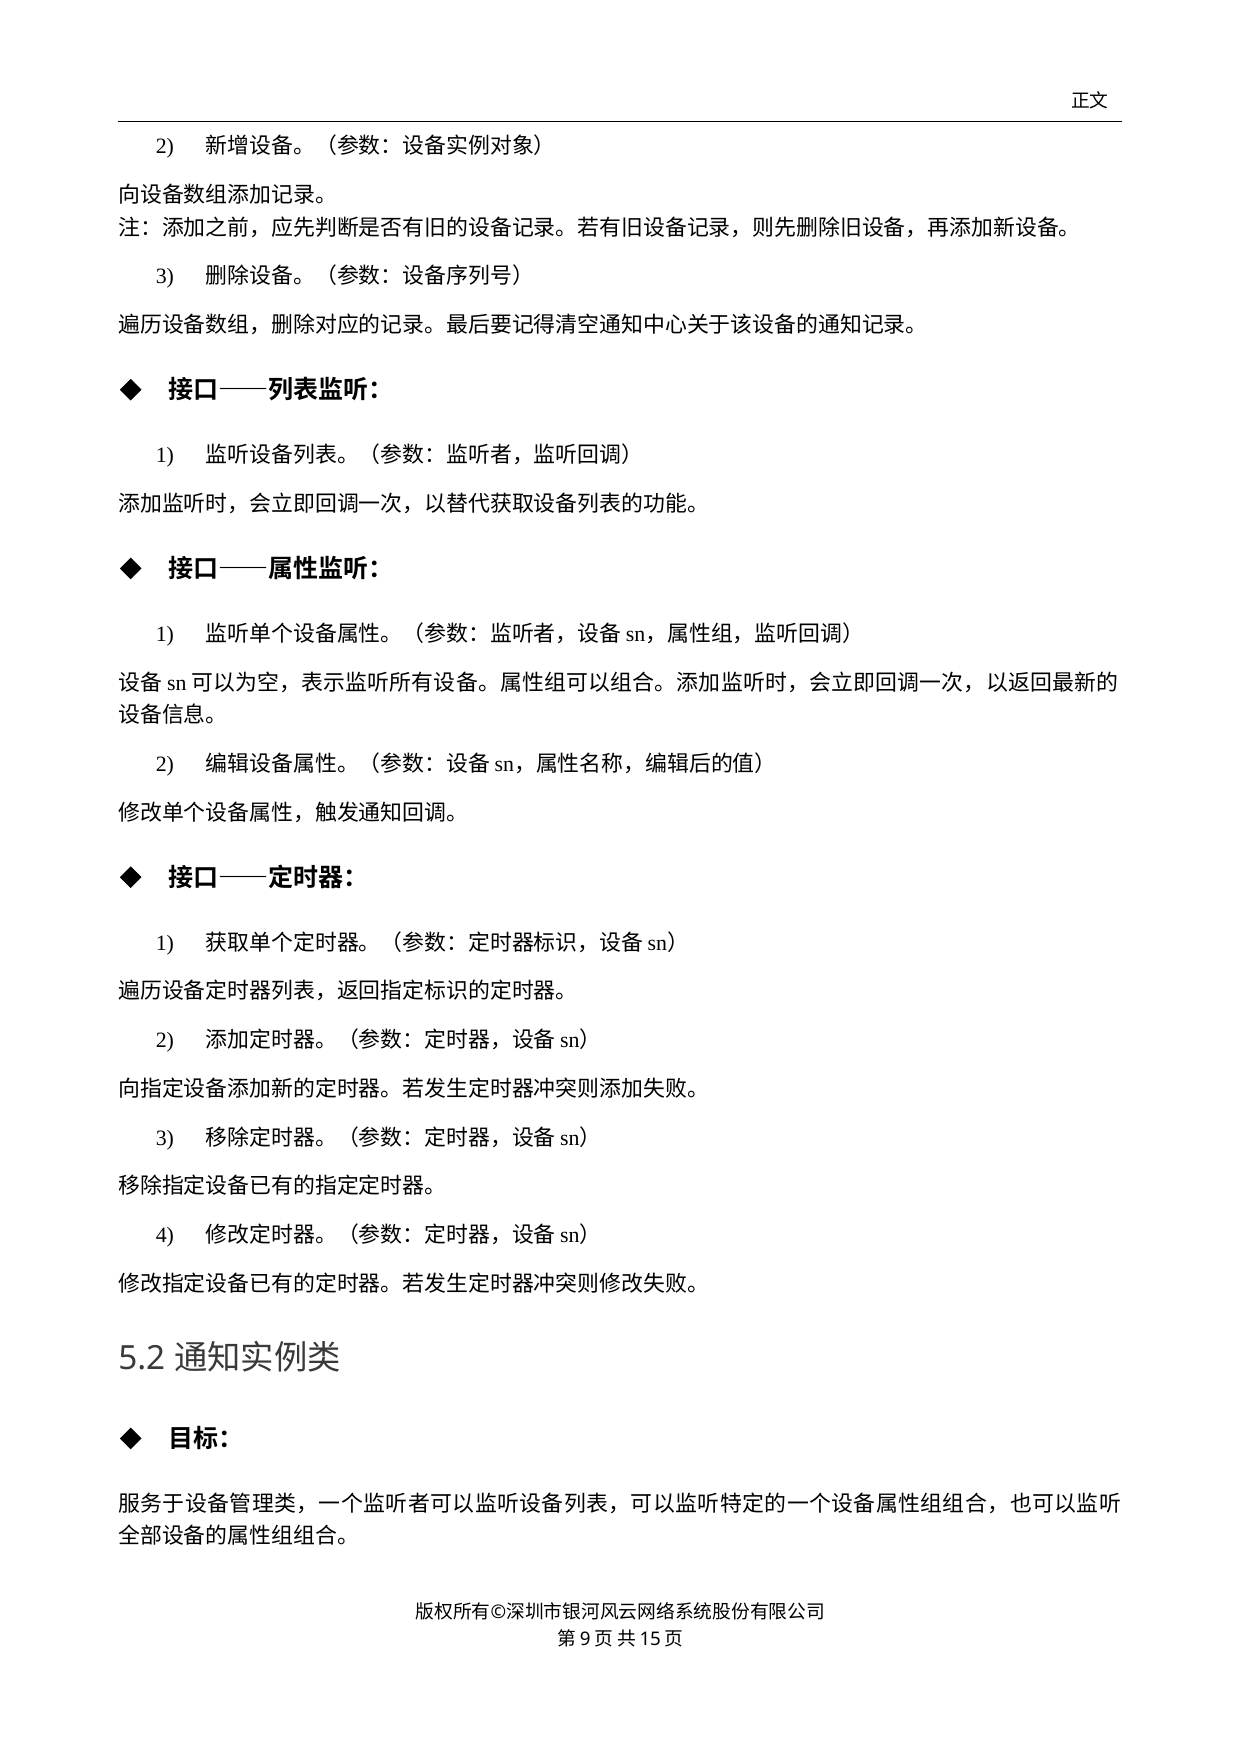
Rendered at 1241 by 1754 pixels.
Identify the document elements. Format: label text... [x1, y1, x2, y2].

list 接口——定时器： [118, 843, 1122, 908]
text 注：添加之前，应先判断是否有旧的设备记录。若有旧设备记录，则先删除旧设备，再添加新设备。 [118, 209, 1122, 242]
list 编辑设备属性。（参数：设备sn，属性名称，编辑后的值） [156, 745, 1122, 778]
list 新增设备。（参数：设备实例对象） [156, 128, 1122, 160]
list 修改定时器。（参数：定时器，设备sn） [156, 1217, 1122, 1249]
text 设备sn可以为空，表示监听所有设备。属性组可以组合。添加监听时，会立即回调一次，以返回最新的设备信息。 [118, 664, 1122, 729]
list 监听单个设备属性。（参数：监听者，设备sn，属性组，监听回调） [156, 615, 1122, 648]
text 遍历设备数组，删除对应的记录。最后要记得清空通知中心关于该设备的通知记录。 [118, 307, 1122, 339]
text 服务于设备管理类，一个监听者可以监听设备列表，可以监听特定的一个设备属性组组合，也可以监听全部设备的属性组组合。 [118, 1485, 1122, 1550]
text 遍历设备定时器列表，返回指定标识的定时器。 [118, 973, 1122, 1005]
list 移除定时器。（参数：定时器，设备sn） [156, 1119, 1122, 1152]
text 向指定设备添加新的定时器。若发生定时器冲突则添加失败。 [118, 1070, 1122, 1103]
text 添加监听时，会立即回调一次，以替代获取设备列表的功能。 [118, 485, 1122, 518]
text 向设备数组添加记录。 [118, 177, 1122, 209]
list 获取单个定时器。（参数：定时器标识，设备sn） [156, 924, 1122, 957]
list 接口——属性监听： [118, 534, 1122, 599]
list 添加定时器。（参数：定时器，设备sn） [156, 1022, 1122, 1054]
list 目标： [118, 1404, 1122, 1469]
list 接口——列表监听： [118, 355, 1122, 420]
list 删除设备。（参数：设备序列号） [156, 258, 1122, 290]
text 修改指定设备已有的定时器。若发生定时器冲突则修改失败。 [118, 1265, 1122, 1298]
text 修改单个设备属性，触发通知回调。 [118, 794, 1122, 827]
text 移除指定设备已有的指定定时器。 [118, 1168, 1122, 1200]
list 监听设备列表。（参数：监听者，监听回调） [156, 437, 1122, 469]
subtitle 通知实例类 [118, 1323, 1122, 1388]
